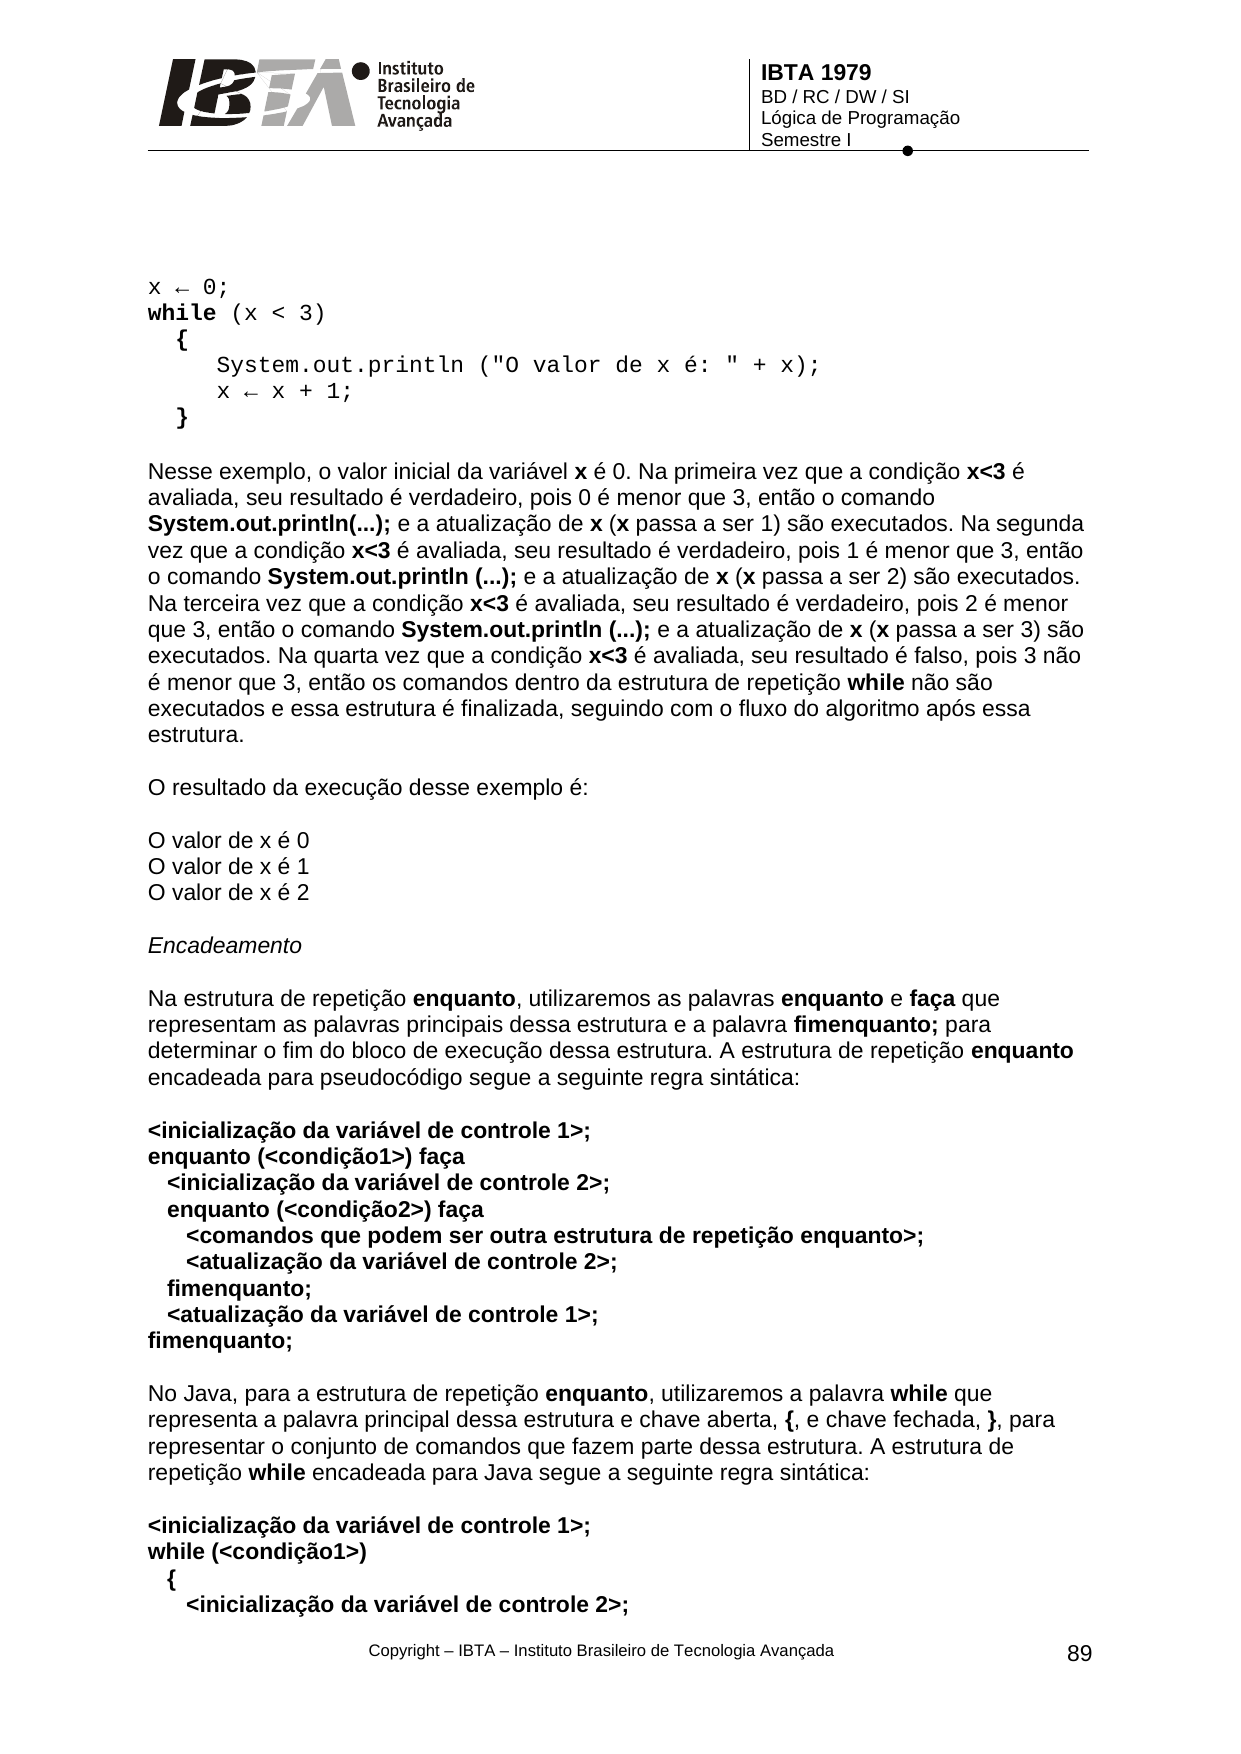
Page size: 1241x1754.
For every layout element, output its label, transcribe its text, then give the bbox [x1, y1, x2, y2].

text O valor de x é 0 [148, 827, 1092, 853]
text Na estrutura de repetição enquanto, utilizaremos as palavras enquanto e faça que representam as palavras principais dessa estrutura e a palavra fimenquanto; para determinar o fim do bloco de execução dessa estrutura. A estrutura de repetição enquanto encadeada para pseudocódigo segue a seguinte regra sintática: [148, 985, 1092, 1090]
text while (<condição1>) [148, 1538, 1092, 1564]
text { [148, 1564, 1092, 1591]
text <atualização da variável de controle 1>; [148, 1301, 1092, 1327]
text Nesse exemplo, o valor inicial da variável x é 0. Na primeira vez que a condição x<3 é avaliada, seu resultado é verdadeiro, pois 0 é menor que 3, então o comando System.out.println(...); e a atualização de x (x passa a ser 1) são executados. Na segunda vez que a condição x<3 é avaliada, seu resultado é verdadeiro, pois 1 é menor que 3, então o comando System.out.println (...); e a atualização de x (x passa a ser 2) são executados. Na terceira vez que a condição x<3 é avaliada, seu resultado é verdadeiro, pois 2 é menor que 3, então o comando System.out.println (...); e a atualização de x (x passa a ser 3) são executados. Na quarta vez que a condição x<3 é avaliada, seu resultado é falso, pois 3 não é menor que 3, então os comandos dentro da estrutura de repetição while não são executados e essa estrutura é finalizada, seguindo com o fluxo do algoritmo após essa estrutura. [148, 458, 1092, 748]
text <atualização da variável de controle 2>; [148, 1248, 1092, 1275]
subtitle Encadeamento [148, 932, 1092, 958]
text <inicialização da variável de controle 1>; [148, 1512, 1092, 1538]
text <inicialização da variável de controle 1>; [148, 1117, 1092, 1143]
text No Java, para a estrutura de repetição enquanto, utilizaremos a palavra while que representa a palavra principal dessa estrutura e chave aberta, {, e chave fechada, }, para representar o conjunto de comandos que fazem parte dessa estrutura. A estrutura de repetição while encadeada para Java segue a seguinte regra sintática: [148, 1380, 1092, 1486]
text fimenquanto; [148, 1275, 1092, 1301]
text enquanto (<condição1>) faça [148, 1143, 1092, 1169]
text x ← x + 1; [148, 379, 1092, 405]
text <inicialização da variável de controle 2>; [148, 1169, 1092, 1196]
text <comandos que podem ser outra estrutura de repetição enquanto>; [148, 1222, 1092, 1248]
text enquanto (<condição2>) faça [148, 1196, 1092, 1222]
text while (x < 3) [148, 302, 1092, 328]
text { [148, 328, 1092, 353]
text x ← 0; [148, 276, 1092, 302]
text O resultado da execução desse exemplo é: [148, 774, 1092, 800]
text <inicialização da variável de controle 2>; [148, 1591, 1092, 1617]
text O valor de x é 2 [148, 879, 1092, 906]
text fimenquanto; [148, 1327, 1092, 1354]
text System.out.println ("O valor de x é: " + x); [148, 353, 1092, 379]
text O valor de x é 1 [148, 853, 1092, 879]
text } [148, 405, 1092, 431]
